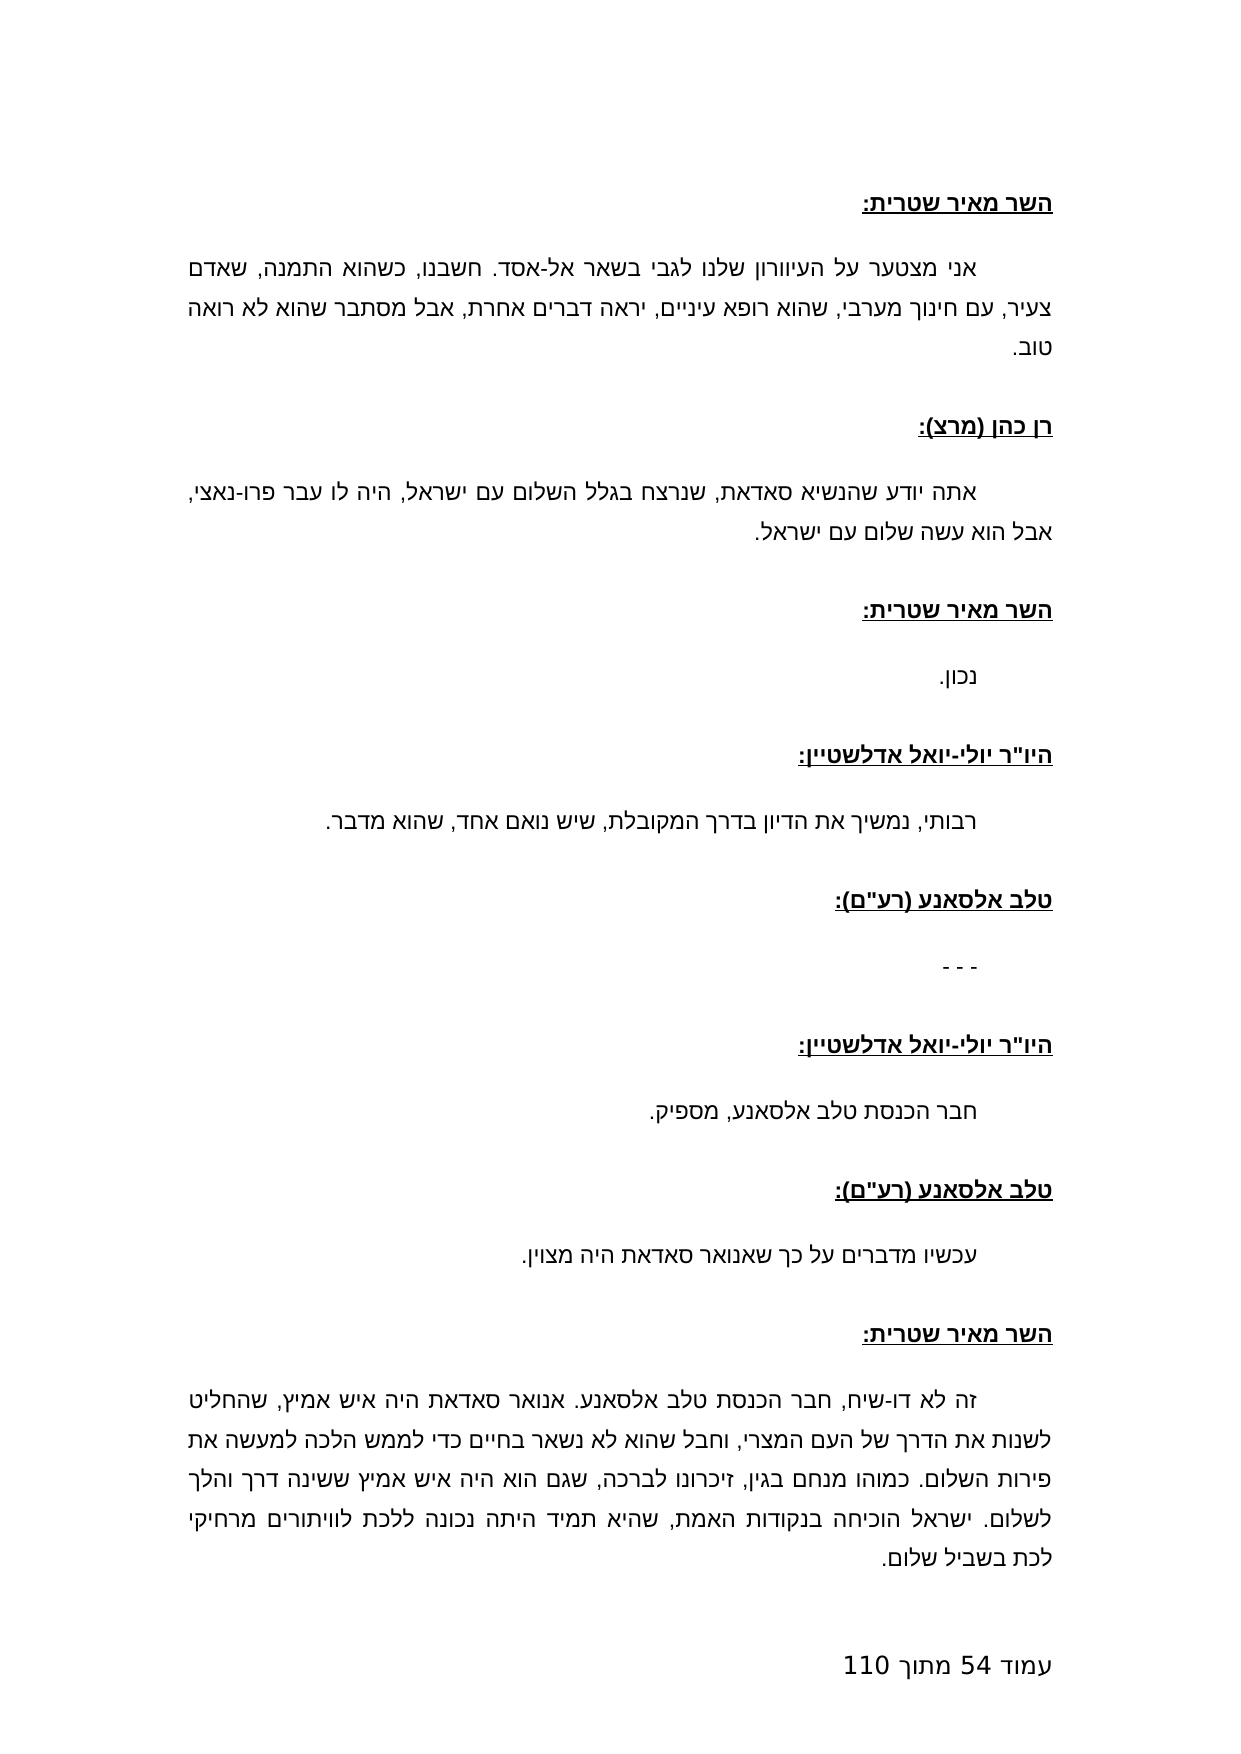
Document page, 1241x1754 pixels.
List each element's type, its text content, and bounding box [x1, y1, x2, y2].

text עכשיו מדברים על כך שאנואר סאדאת היה מצוין. [187, 1242, 1053, 1269]
text היו"ר יולי-יואל אדלשטיין: [187, 742, 1053, 769]
text השר מאיר שטרית: [187, 597, 1053, 624]
text השר מאיר שטרית: [187, 1321, 1053, 1348]
text אתה יודע שהנשיא סאדאת, שנרצח בגלל השלום עם ישראל, היה לו עבר פרו-נאצי, אבל הוא עשה שלום עם ישראל. [187, 479, 1053, 545]
text השר מאיר שטרית: [187, 189, 1053, 216]
text נכון. [187, 663, 1053, 690]
text חבר הכנסת טלב אלסאנע, מספיק. [187, 1098, 1053, 1124]
text טלב אלסאנע (רע"ם): [187, 887, 1053, 913]
text היו"ר יולי-יואל אדלשטיין: [187, 1032, 1053, 1058]
text זה לא דו-שיח, חבר הכנסת טלב אלסאנע. אנואר סאדאת היה איש אמיץ, שהחליט לשנות את הדרך של העם המצרי, וחבל שהוא לא נשאר בחיים כדי לממש הלכה למעשה את פירות השלום. כמוהו מנחם בגין, זיכרונו לברכה, שגם הוא היה איש אמיץ ששינה דרך והלך לשלום. ישראל הוכיחה בנקודות האמת, שהיא תמיד היתה נכונה ללכת לוויתורים מרחיקי לכת בשביל שלום. [187, 1387, 1053, 1572]
text אני מצטער על העיוורון שלנו לגבי בשאר אל-אסד. חשבנו, כשהוא התמנה, שאדם צעיר, עם חינוך מערבי, שהוא רופא עיניים, יראה דברים אחרת, אבל מסתבר שהוא לא רואה טוב. [187, 255, 1053, 361]
text - - - [187, 953, 1053, 979]
text רבותי, נמשיך את הדיון בדרך המקובלת, שיש נואם אחד, שהוא מדבר. [187, 808, 1053, 834]
text טלב אלסאנע (רע"ם): [187, 1177, 1053, 1203]
text רן כהן (מרצ): [187, 413, 1053, 439]
